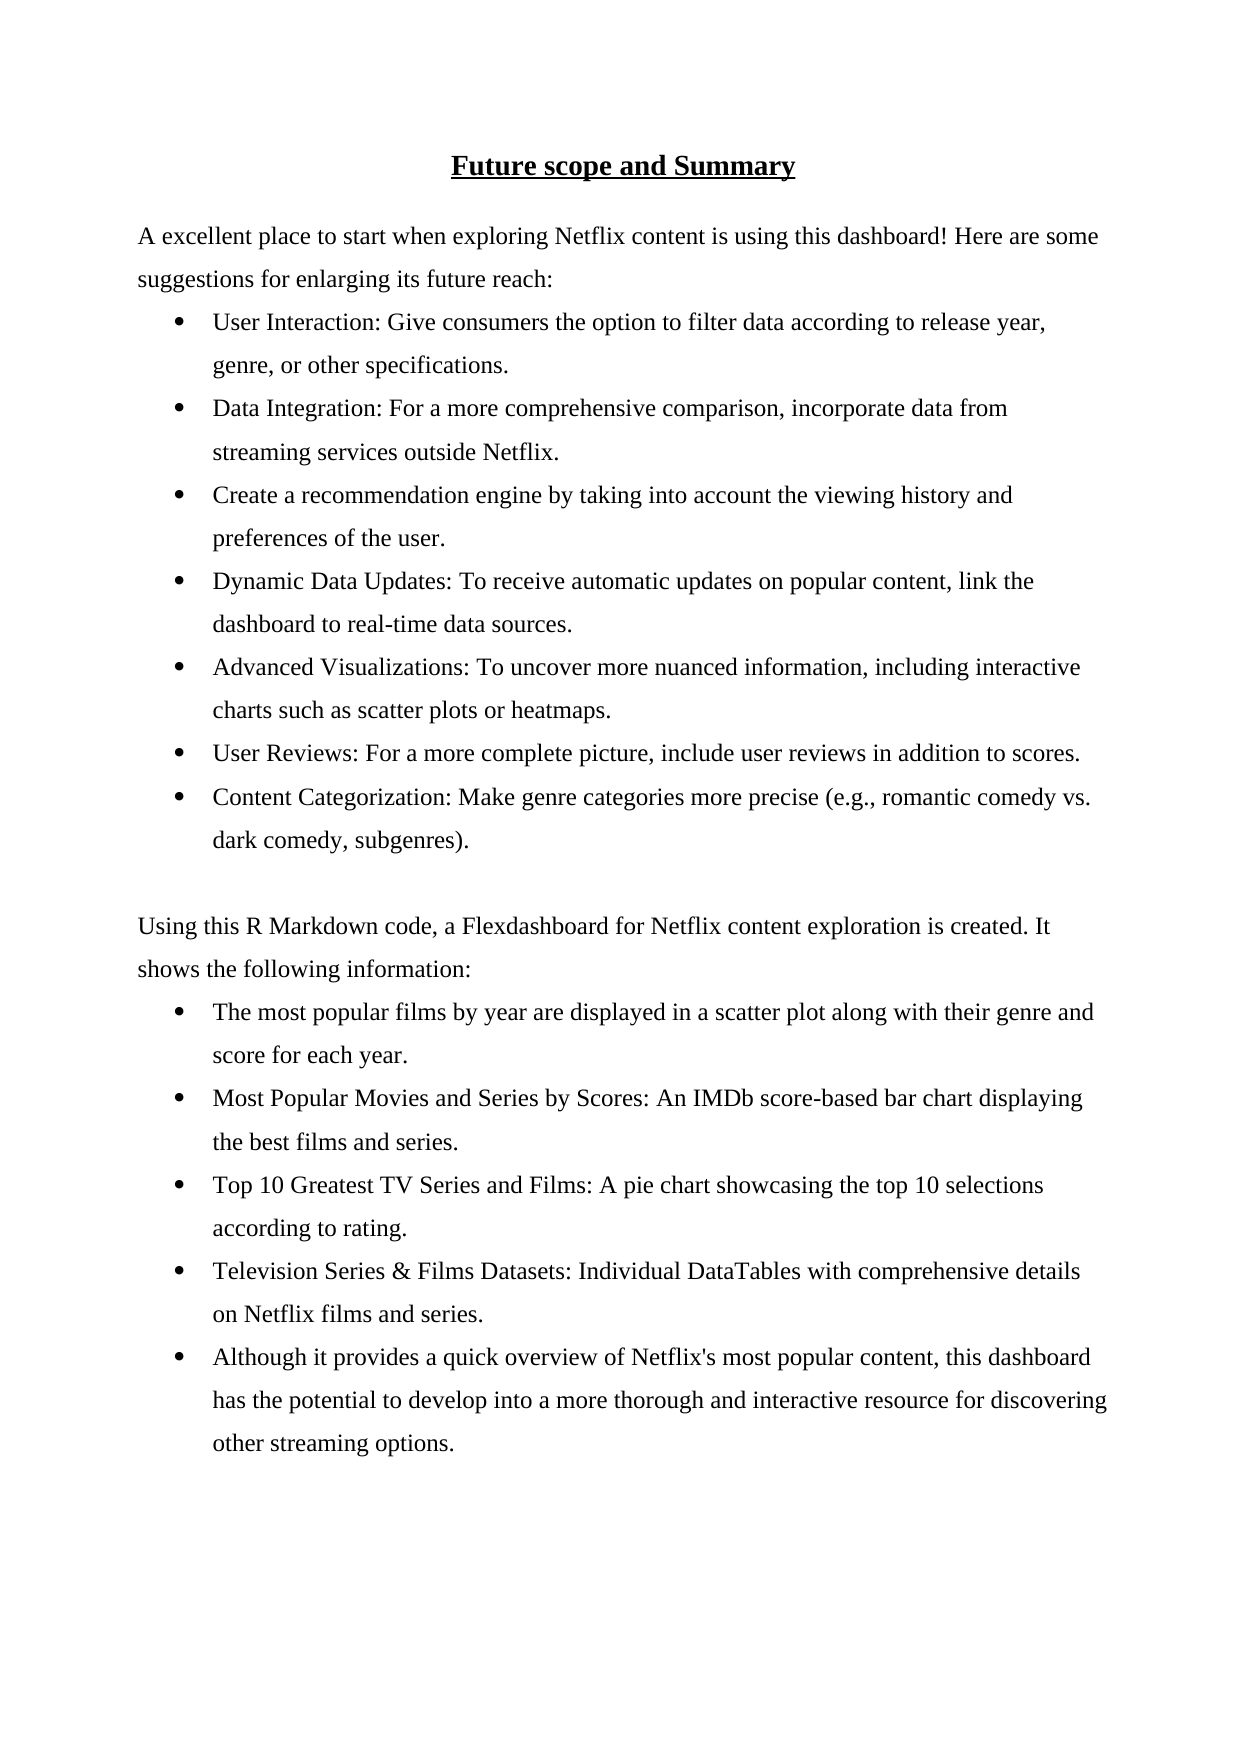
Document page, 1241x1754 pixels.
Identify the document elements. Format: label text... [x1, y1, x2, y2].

list Dynamic Data Updates: To receive automatic updates on popular content, link the dashboard to real-time data sources. [175, 566, 1109, 638]
subtitle Future scope and Summary [137, 148, 1109, 182]
list Create a recommendation engine by taking into account the viewing history and preferences of the user. [175, 480, 1109, 552]
list User Reviews: For a more complete picture, include user reviews in addition to scores. [175, 738, 1109, 767]
list Content Categorization: Make genre categories more precise (e.g., romantic comedy vs. dark comedy, subgenres). [175, 782, 1109, 853]
text Using this R Markdown code, a Flexdashboard for Netflix content exploration is created. It shows the following information: [137, 911, 1109, 983]
list The most popular films by year are displayed in a scatter plot along with their genre and score for each year. [175, 997, 1109, 1069]
text A excellent place to start when exploring Netflix content is using this dashboard! Here are some suggestions for enlarging its future reach: [137, 221, 1109, 293]
list Advanced Visualizations: To uncover more nuanced information, including interactive charts such as scatter plots or heatmaps. [175, 652, 1109, 724]
list Although it provides a quick overview of Netflix's most popular content, this dashboard has the potential to develop into a more thorough and interactive resource for discovering other streaming options. [175, 1342, 1109, 1457]
list Top 10 Greatest TV Series and Films: A pie chart showcasing the top 10 selections according to rating. [175, 1170, 1109, 1242]
list Television Series & Films Datasets: Individual DataTables with comprehensive details on Netflix films and series. [175, 1256, 1109, 1328]
list Data Integration: For a more comprehensive comparison, incorporate data from streaming services outside Netflix. [175, 393, 1109, 465]
list User Interaction: Give consumers the option to filter data according to release year, genre, or other specifications. [175, 307, 1109, 379]
list Most Popular Movies and Series by Scores: An IMDb score-based bar chart displaying the best films and series. [175, 1083, 1109, 1155]
